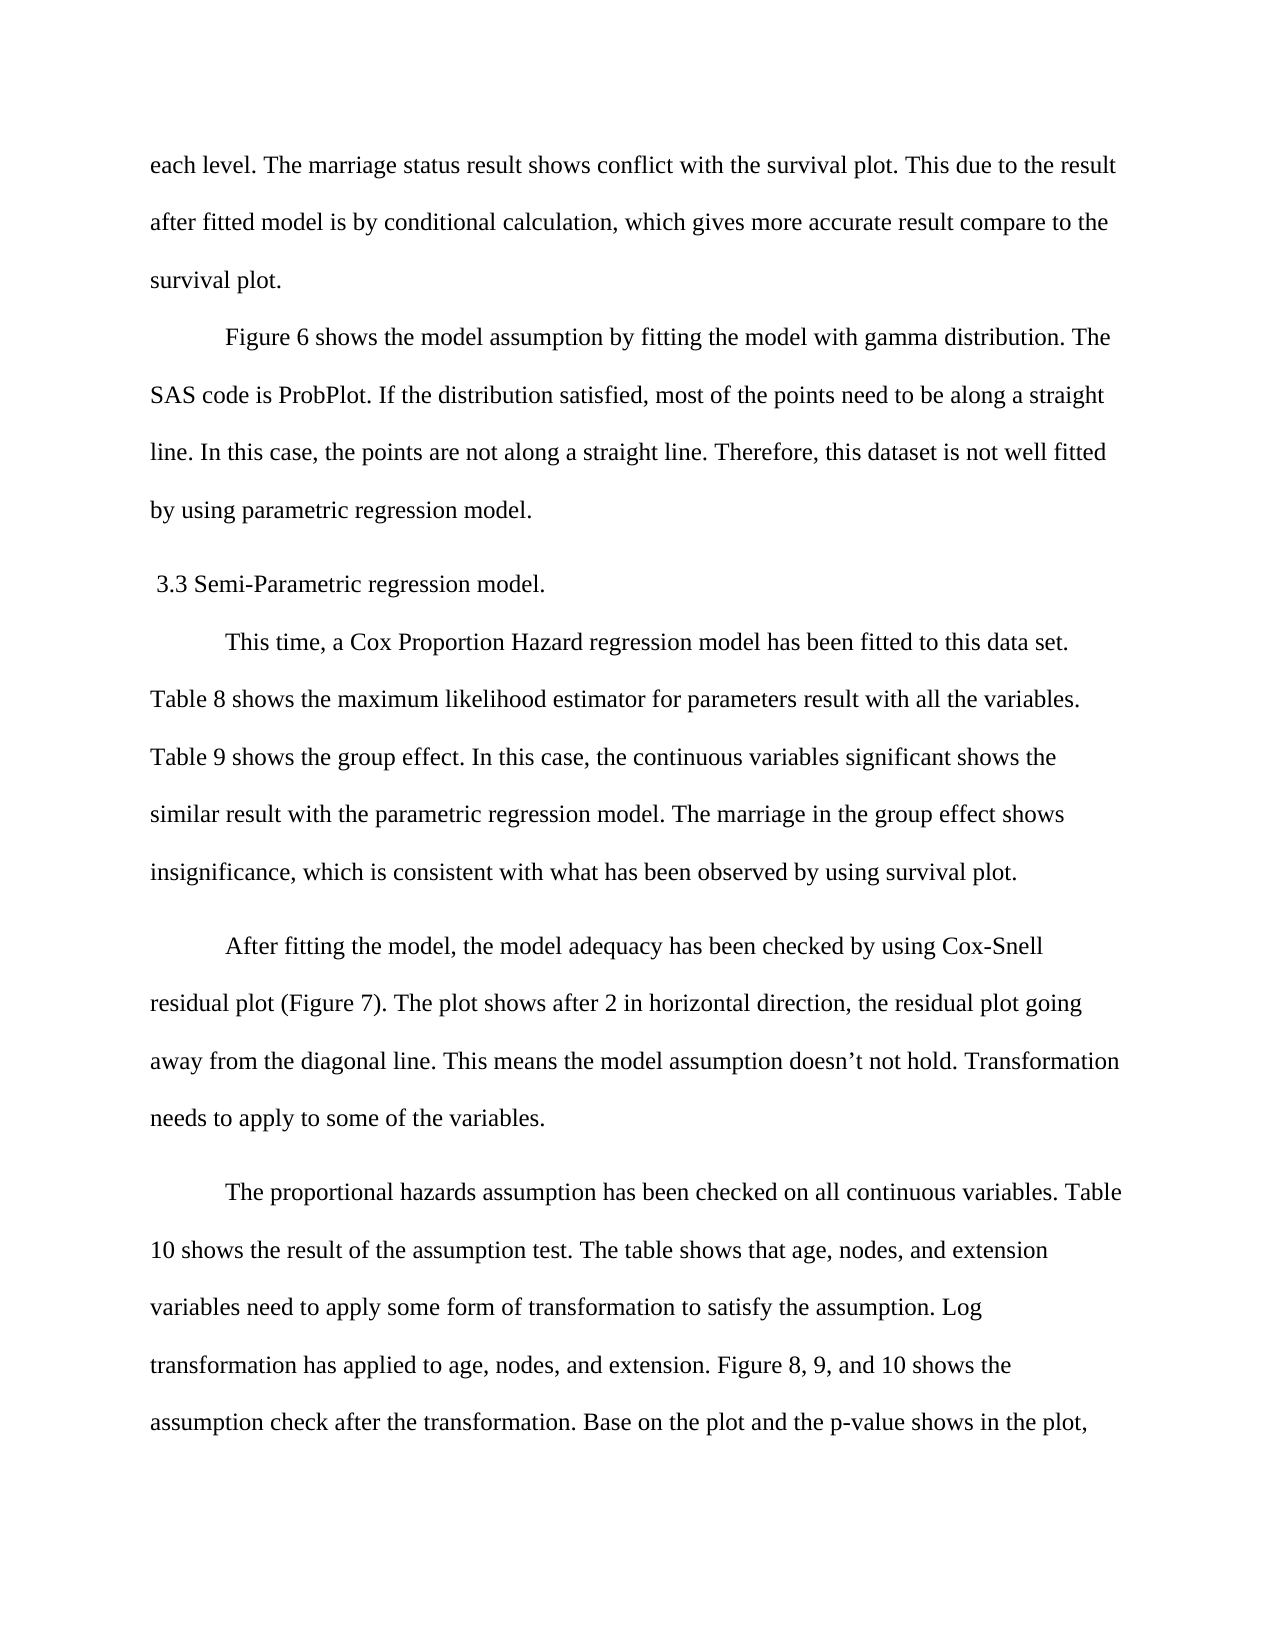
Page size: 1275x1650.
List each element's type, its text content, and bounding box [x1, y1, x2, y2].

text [150, 1177, 1125, 1436]
text This time, a Cox Proportion Hazard regression model has been fitted to this data set. Table 8 shows the maximum likelihood estimator for parameters result with all the variables. Table 9 shows the group effect. In this case, the continuous variables significant shows the similar result with the parametric regression model. The marriage in the group effect shows insignificance, which is consistent with what has been observed by using survival plot. [150, 627, 1125, 885]
list Figure 6 shows the model assumption by fitting the model with gamma distribution. The SAS code is ProbPlot. If the distribution satisfied, most of the points need to be along a straight line. In this case, the points are not along a straight line. Therefore, this dataset is not well fitted by using parametric regression model. [150, 322, 1125, 524]
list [150, 150, 1125, 294]
text After fitting the model, the model adequacy has been checked by using Cox-Snell residual plot (Figure 7). The plot shows after 2 in horizontal direction, the residual plot going away from the diagonal line. This means the model assumption doesn’t not hold. Transformation needs to apply to some of the variables. [150, 931, 1125, 1132]
subtitle 3.3 Semi-Parametric regression model. [150, 569, 1125, 598]
